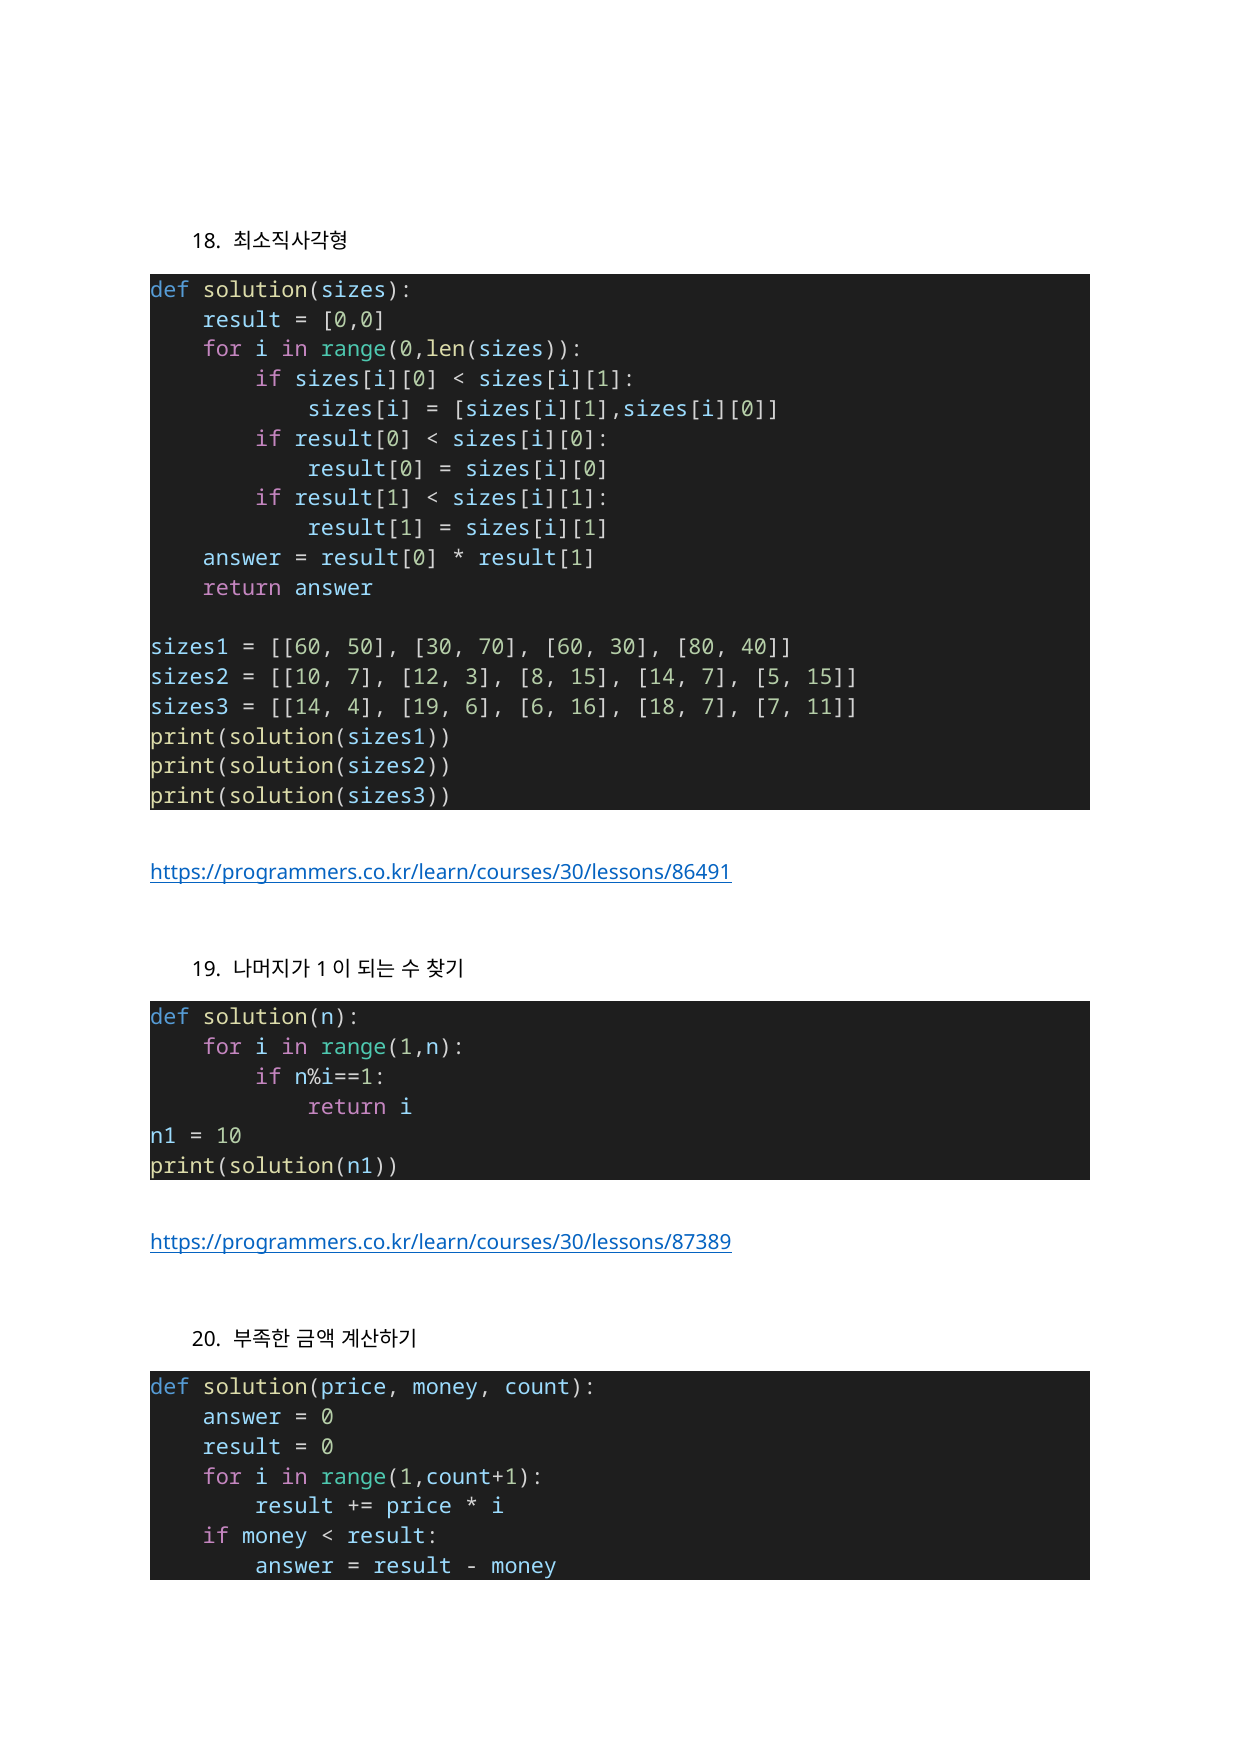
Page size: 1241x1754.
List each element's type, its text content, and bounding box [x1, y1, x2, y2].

text print(solution(n1)) [150, 1150, 1090, 1180]
text if result[1] < sizes[i][1]: [150, 482, 1090, 512]
text https://programmers.co.kr/learn/courses/30/lessons/86491 [150, 857, 1090, 886]
text print(solution(sizes3)) [150, 780, 1090, 810]
text if sizes[i][0] < sizes[i][1]: [150, 363, 1090, 393]
text result[1] = sizes[i][1] [150, 512, 1090, 542]
text return answer [150, 572, 1090, 602]
text print(solution(sizes2)) [150, 751, 1090, 780]
text answer = 0 [150, 1401, 1090, 1431]
text def solution(price, money, count): [150, 1371, 1090, 1401]
text result = [0,0] [150, 304, 1090, 333]
text def solution(sizes): [150, 274, 1090, 304]
text if result[0] < sizes[i][0]: [150, 423, 1090, 453]
list 부족한 금액 계산하기 [192, 1322, 1090, 1352]
text answer = result - money [150, 1550, 1090, 1580]
text sizes2 = [[10, 7], [12, 3], [8, 15], [14, 7], [5, 15]] [150, 661, 1090, 691]
list 나머지가 1이 되는 수 찾기 [192, 952, 1090, 982]
text result += price * i [150, 1491, 1090, 1520]
text sizes3 = [[14, 4], [19, 6], [6, 16], [18, 7], [7, 11]] [150, 691, 1090, 721]
text print(solution(sizes1)) [150, 721, 1090, 751]
text https://programmers.co.kr/learn/courses/30/lessons/87389 [150, 1227, 1090, 1256]
text n1 = 10 [150, 1121, 1090, 1150]
text for i in range(1,count+1): [150, 1461, 1090, 1491]
text for i in range(1,n): [150, 1031, 1090, 1061]
text return i [150, 1091, 1090, 1121]
text if money < result: [150, 1520, 1090, 1550]
text for i in range(0,len(sizes)): [150, 333, 1090, 363]
text result = 0 [150, 1431, 1090, 1461]
text answer = result[0] * result[1] [150, 542, 1090, 572]
list 최소직사각형 [192, 224, 1090, 255]
text def solution(n): [150, 1001, 1090, 1031]
text if n%i==1: [150, 1061, 1090, 1091]
text sizes[i] = [sizes[i][1],sizes[i][0]] [150, 393, 1090, 423]
text result[0] = sizes[i][0] [150, 453, 1090, 482]
text sizes1 = [[60, 50], [30, 70], [60, 30], [80, 40]] [150, 631, 1090, 661]
